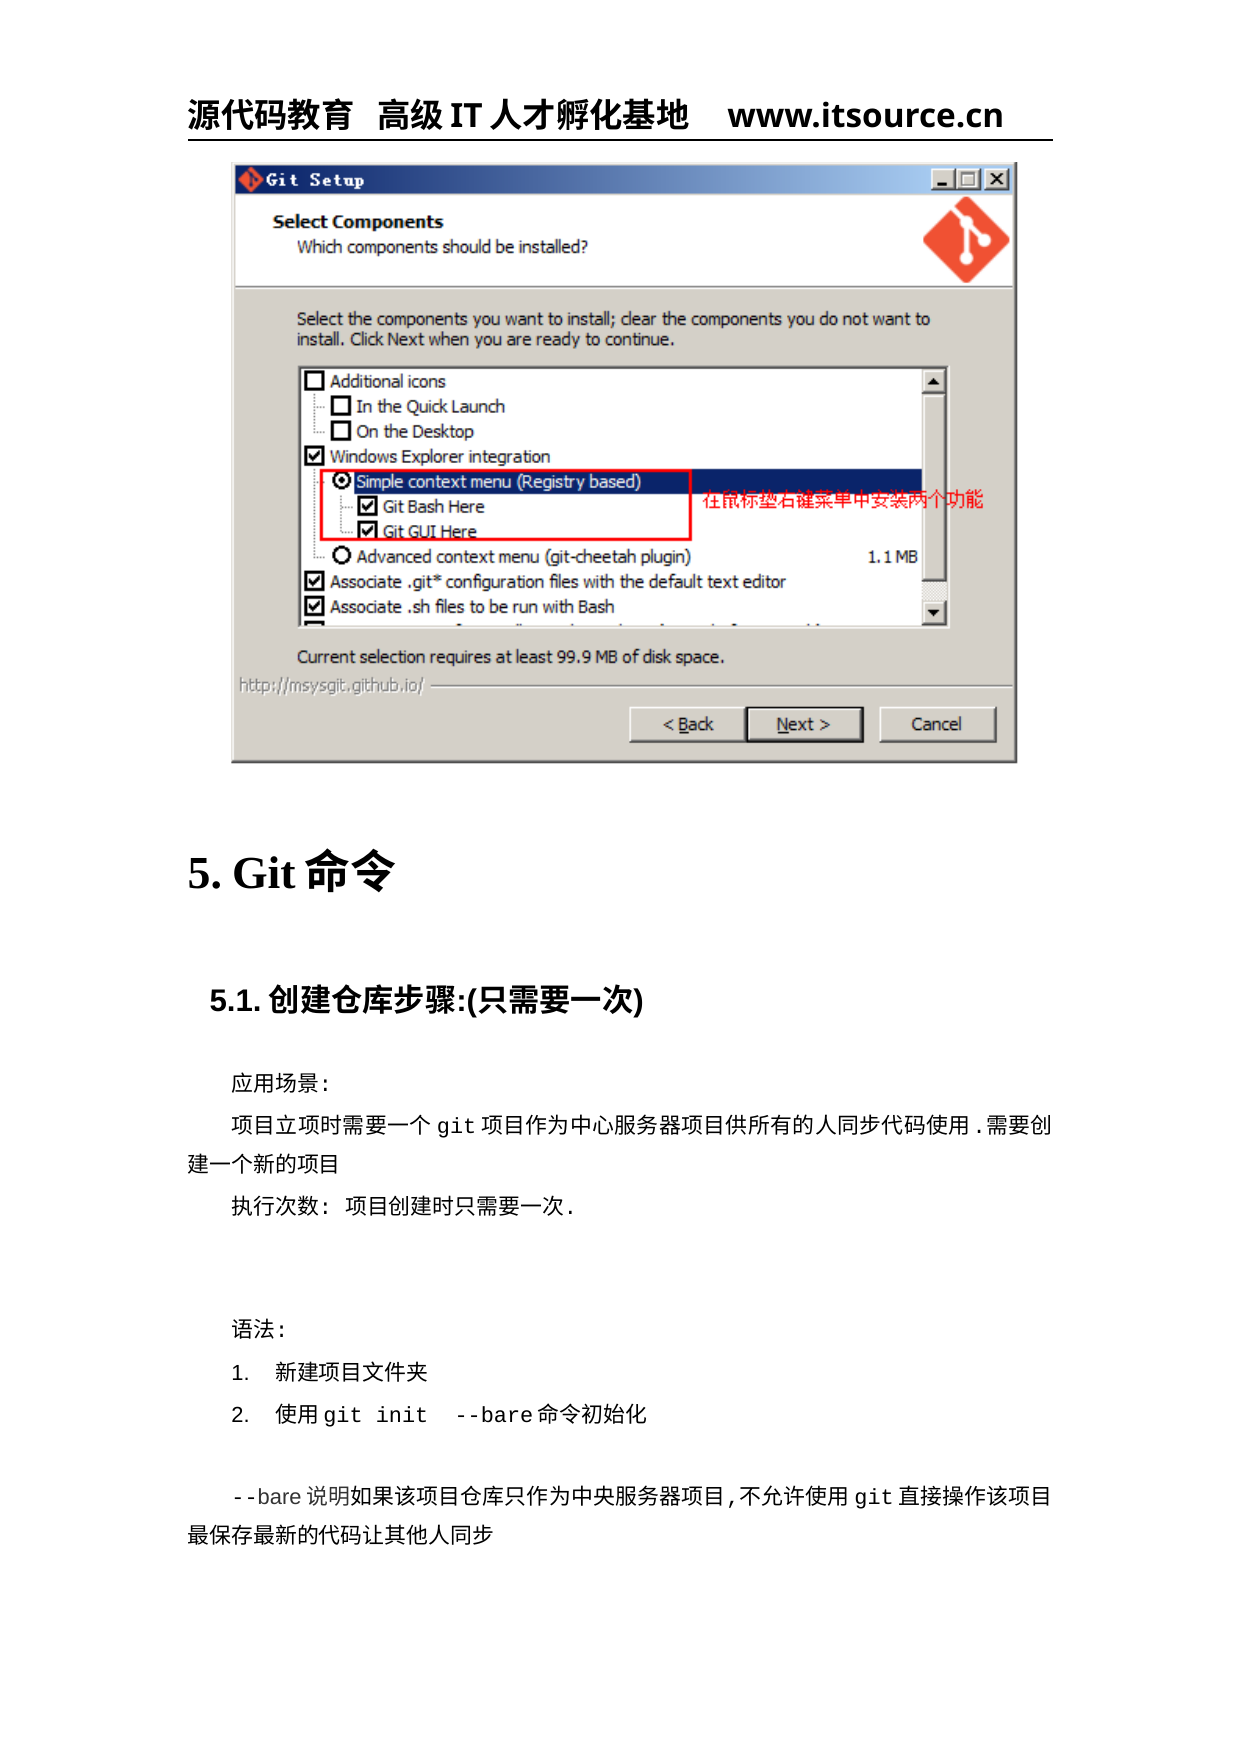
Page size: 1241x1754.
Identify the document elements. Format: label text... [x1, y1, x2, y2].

text 使用git init --bare命令初始化 [231, 1396, 1053, 1429]
text 语法: [187, 1312, 1053, 1345]
text 应用场景: [187, 1066, 1053, 1098]
text --bare说明如果该项目仓库只作为中央服务器项目,不允许使用git直接操作该项目最保存最新的代码让其他人同步 [187, 1479, 1053, 1551]
text 新建项目文件夹 [231, 1354, 1053, 1387]
text 创建仓库步骤:(只需要一次) [209, 965, 1031, 1030]
text 项目立项时需要一个git项目作为中心服务器项目供所有的人同步代码使用.需要创建一个新的项目 [187, 1108, 1053, 1179]
text 执行次数: 项目创建时只需要一次. [187, 1189, 1053, 1221]
picture [231, 162, 1019, 765]
text Git命令 [187, 820, 1053, 917]
